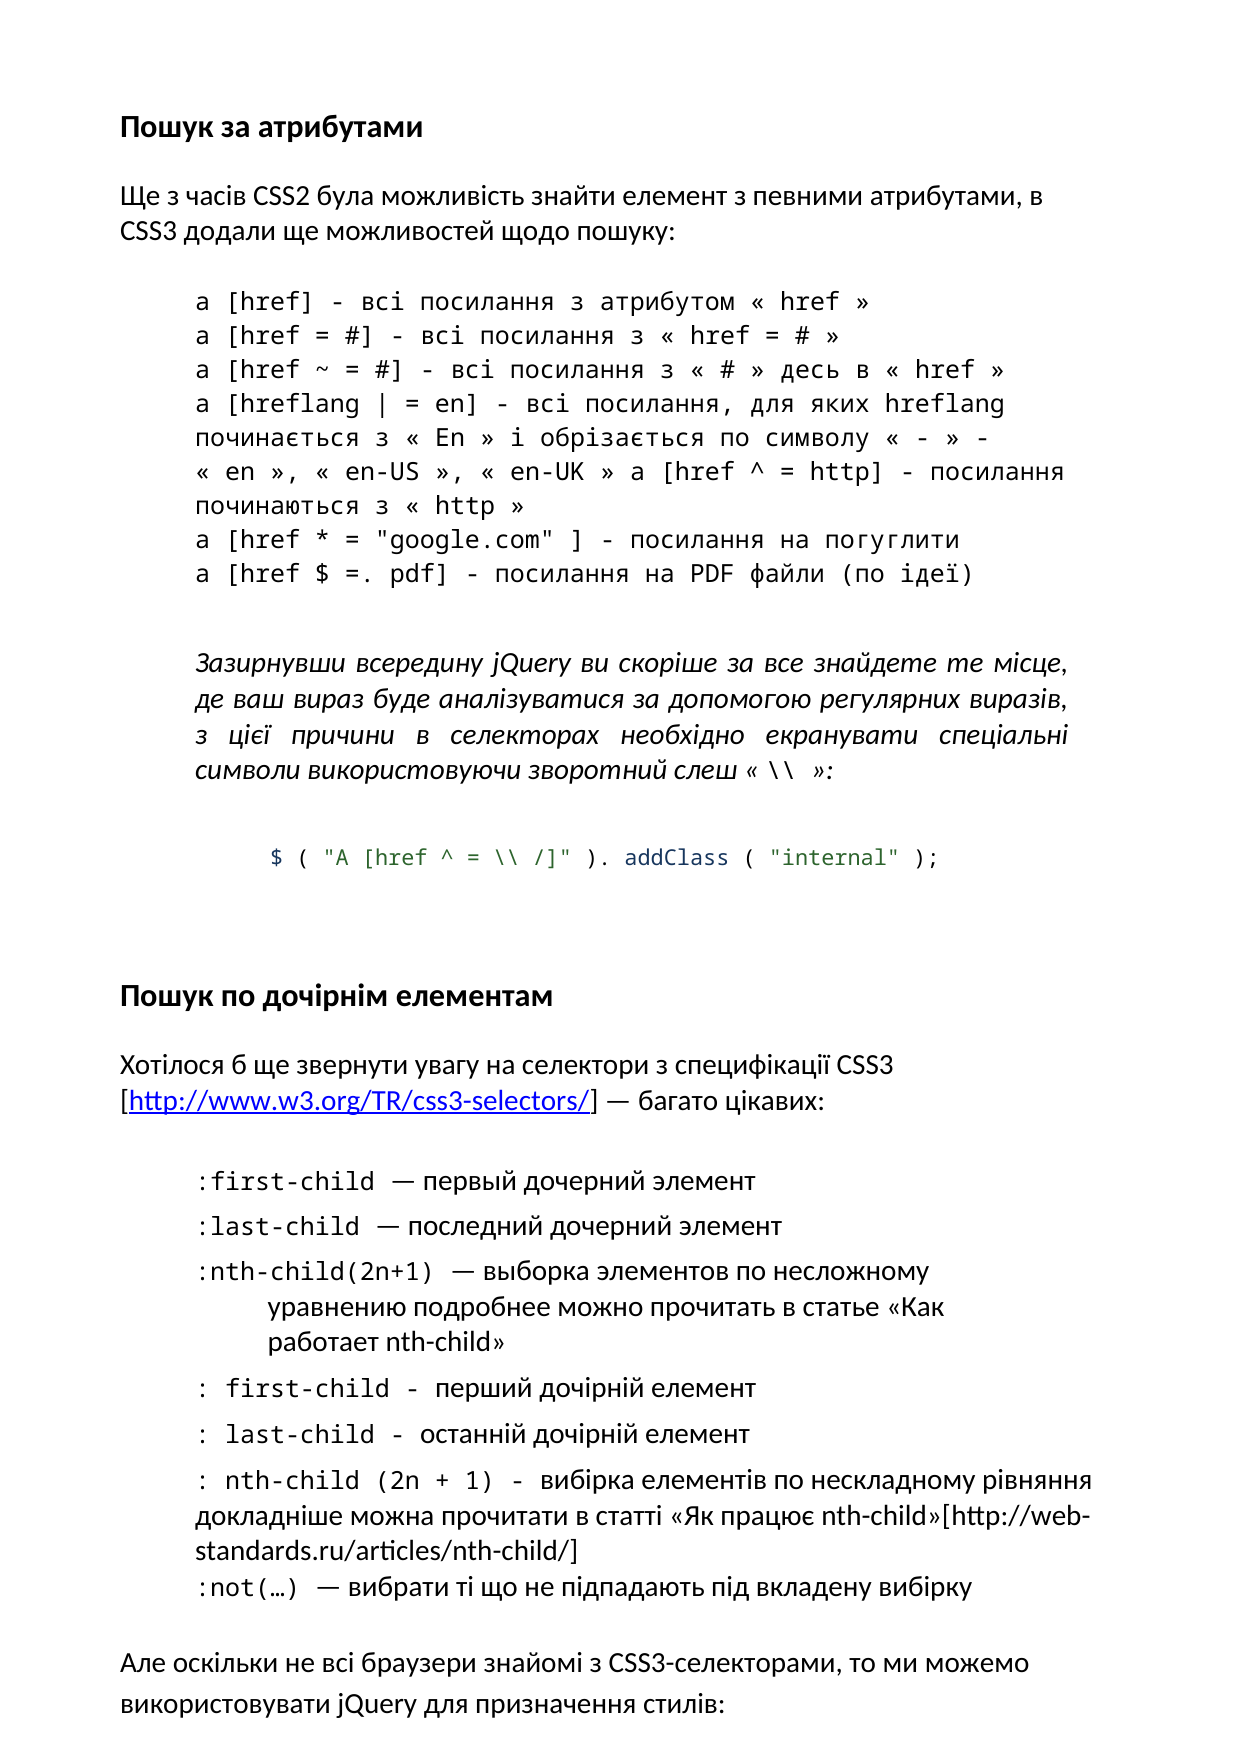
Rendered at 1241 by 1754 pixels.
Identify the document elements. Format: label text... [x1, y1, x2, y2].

text Зазирнувши всередину jQuery ви скоріше за все знайдете те місце, де ваш вираз буде аналізуватися за допомогою регулярних виразів, з цієї причини в селекторах необхідно екранувати спеціальні символи використовуючи зворотний слеш « \\ »: [195, 644, 1069, 787]
text a [href = #] - всі посилання з « href = # » [195, 317, 1076, 352]
text a [hreflang | = en] - всі посилання, для яких hreflang починається з « En » і обрізається по символу « - » - « en », « en-US », « en-UK » a [href ^ = http] - посилання починаються з « http » [195, 386, 1076, 522]
text :not(…) — вибрати ті що не підпадають під вкладену вибірку [195, 1568, 1181, 1603]
text Хотілося б ще звернути увагу на селектори з специфікації CSS3 [http://www.w3.org/TR/css3-selectors/] — багато цікавих: [120, 1046, 1069, 1117]
text Пошук по дочірнім елементам [120, 975, 1181, 1015]
text a [href ~ = #] - всі посилання з « # » десь в « href » [195, 352, 1076, 386]
text a [href] - всі посилання з атрибутом « href » [195, 283, 1076, 317]
text a [href $ =. pdf] - посилання на PDF файли (по ідеї) [195, 556, 1076, 590]
text a [href * = "google.com" ] - посилання на погуглити [195, 522, 1076, 556]
text $ ( "A [href ^ = \\ /]" ). addClass ( "internal" ); [270, 842, 1181, 871]
text : first-child - перший дочірній елемент [195, 1369, 1181, 1405]
text :first-child — первый дочерний элемент [195, 1162, 1181, 1197]
text : last-child - останній дочірній елемент [195, 1415, 1181, 1451]
text Ще з часів CSS2 була можливість знайти елемент з певними атрибутами, в CSS3 додали ще можливостей щодо пошуку: [120, 177, 1060, 248]
text Але оскільки не всі браузери знайомі з CSS3-селекторами, то ми можемо використовувати jQuery для призначення стилів: [120, 1644, 1142, 1721]
text :last-child — последний дочерний элемент [195, 1207, 1181, 1242]
text Пошук за атрибутами [120, 106, 1181, 145]
text : nth-child (2n + 1) - вибірка елементів по нескладному рівняння докладніше можна прочитати в статті «Як працює nth-child»[http://web-standards.ru/articles/nth-child/] [195, 1461, 1181, 1568]
text :nth-child(2n+1) — выборка элементов по несложному уравнению подробнее можно прочитать в статье «Как работает nth-child» [195, 1252, 1058, 1359]
